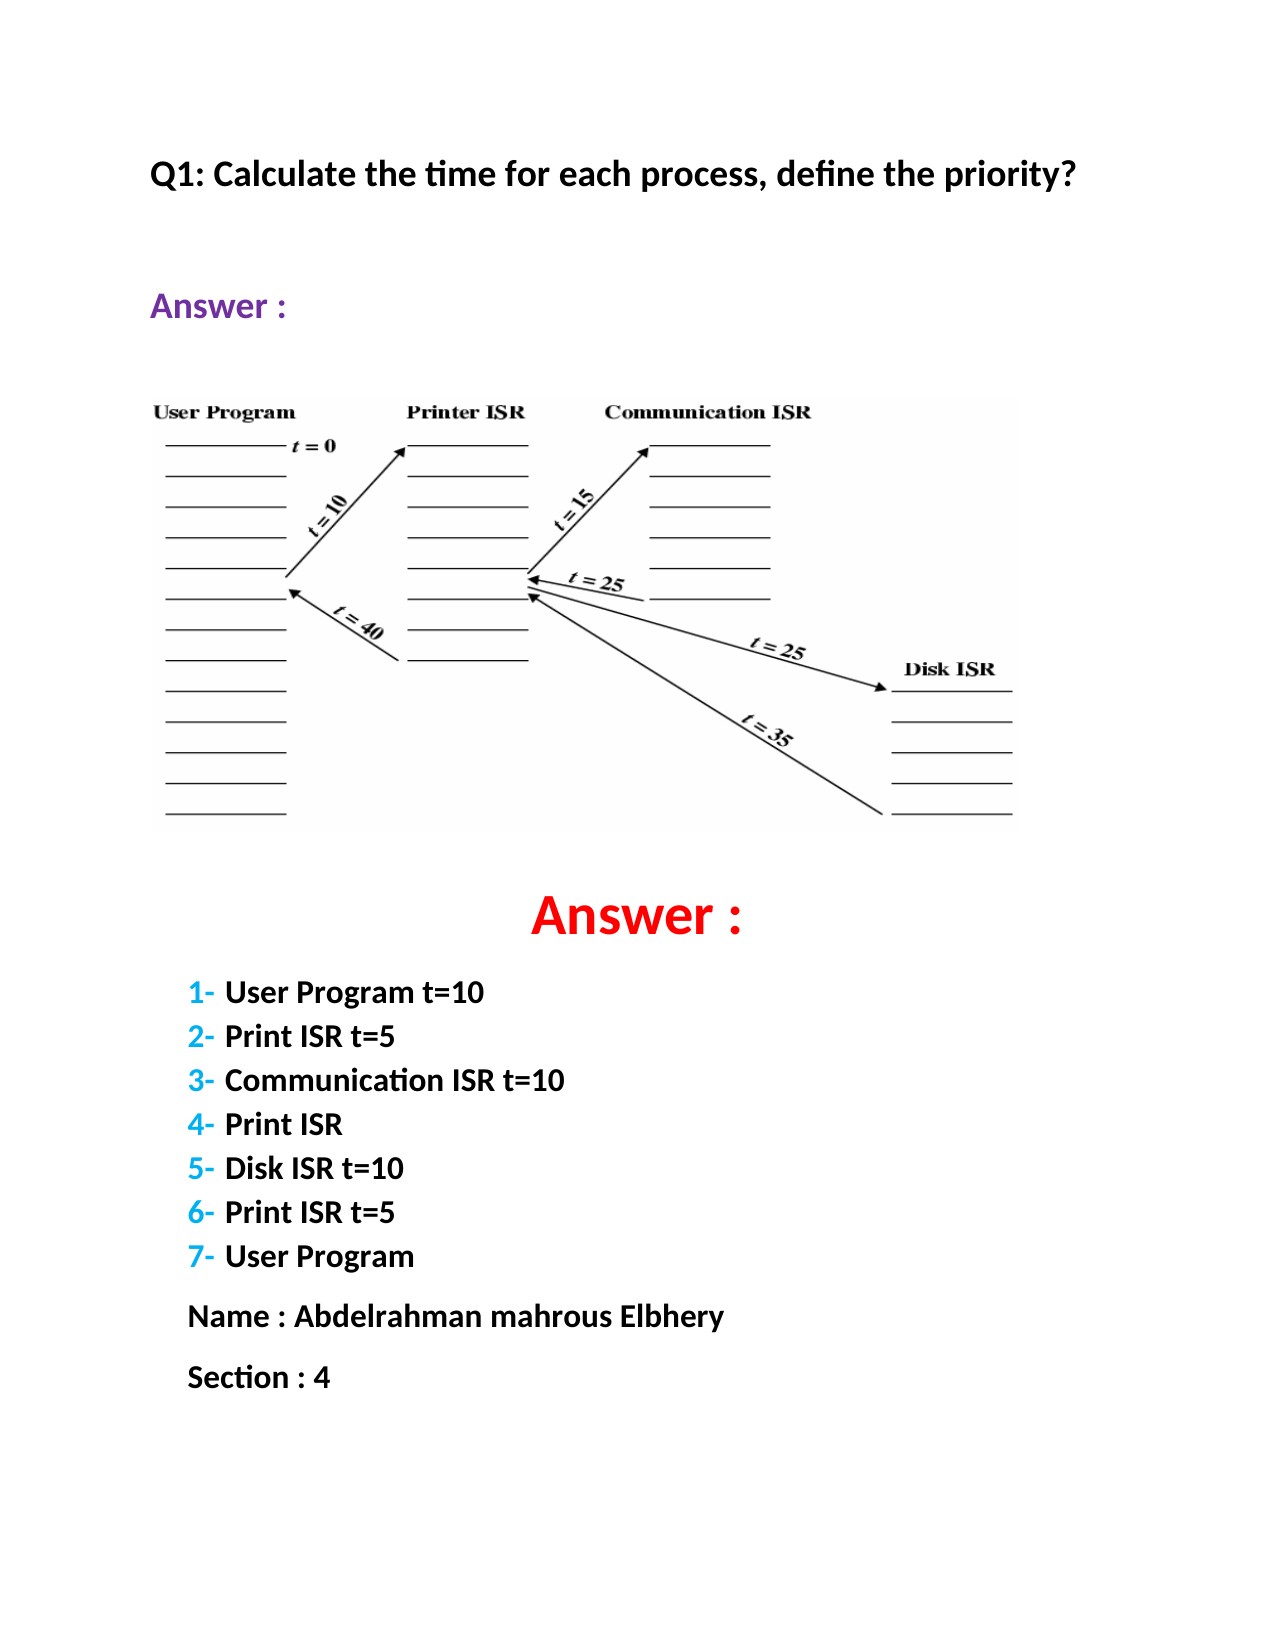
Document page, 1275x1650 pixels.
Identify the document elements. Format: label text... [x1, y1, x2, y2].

text Answer : [150, 282, 1125, 328]
picture [153, 398, 1019, 832]
text Q1: Calculate the time for each process, define the priority? [150, 150, 1125, 196]
text Section : 4 [187, 1356, 1125, 1397]
text Name : Abdelrahman mahrous Elbhery [187, 1296, 1125, 1336]
list Disk ISR t=10 [187, 1147, 1125, 1188]
list User Program [187, 1235, 1125, 1276]
text Answer : [150, 878, 1125, 949]
list Print ISR [187, 1103, 1125, 1144]
list Communication ISR t=10 [187, 1059, 1125, 1100]
list Print ISR t=5 [187, 1015, 1125, 1056]
list Print ISR t=5 [187, 1191, 1125, 1232]
list User Program t=10 [187, 971, 1125, 1012]
